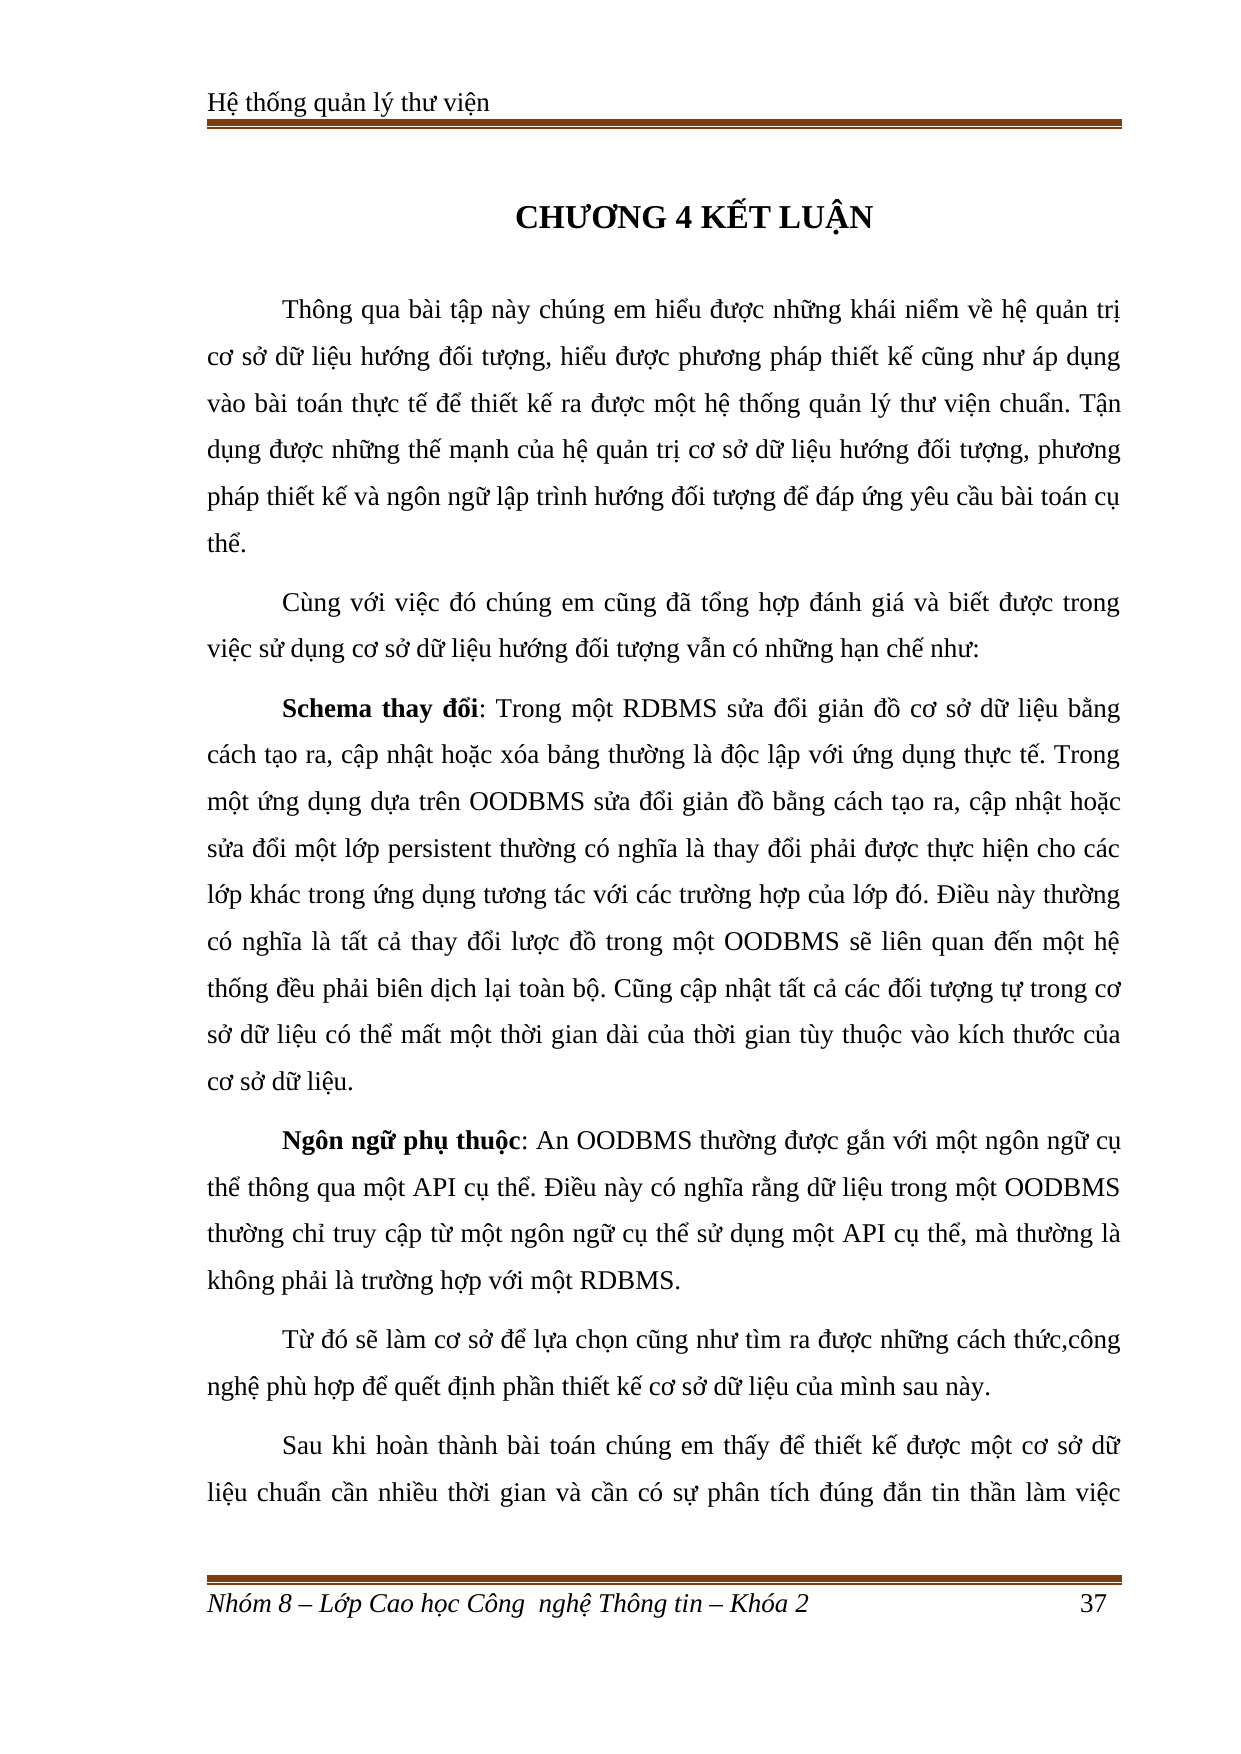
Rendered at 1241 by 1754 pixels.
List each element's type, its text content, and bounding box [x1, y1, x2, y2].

text Schema thay đổi: Trong một RDBMS sửa đổi giản đồ cơ sở dữ liệu bằng cách tạo ra, cập nhật hoặc xóa bảng thường là độc lập với ứng dụng thực tế. Trong một ứng dụng dựa trên OODBMS sửa đổi giản đồ bằng cách tạo ra, cập nhật hoặc sửa đổi một lớp persistent thường có nghĩa là thay đổi phải được thực hiện cho các lớp khác trong ứng dụng tương tác với các trường hợp của lớp đó. Điều này thường có nghĩa là tất cả thay đổi lược đồ trong một OODBMS sẽ liên quan đến một hệ thống đều phải biên dịch lại toàn bộ. Cũng cập nhật tất cả các đối tượng tự trong cơ sở dữ liệu có thể mất một thời gian dài của thời gian tùy thuộc vào kích thước của cơ sở dữ liệu. [207, 692, 1122, 1096]
text Từ đó sẽ làm cơ sở để lựa chọn cũng như tìm ra được những cách thức,công nghệ phù hợp để quết định phần thiết kế cơ sở dữ liệu của mình sau này. [207, 1323, 1122, 1401]
subtitle KẾT LUẬN [207, 197, 1122, 236]
text Cùng với việc đó chúng em cũng đã tổng hợp đánh giá và biết được trong việc sử dụng cơ sở dữ liệu hướng đối tượng vẫn có những hạn chế như: [207, 586, 1122, 664]
text Ngôn ngữ phụ thuộc: An OODBMS thường được gắn với một ngôn ngữ cụ thể thông qua một API cụ thể. Điều này có nghĩa rằng dữ liệu trong một OODBMS thường chỉ truy cập từ một ngôn ngữ cụ thể sử dụng một API cụ thể, mà thường là không phải là trường hợp với một RDBMS. [207, 1124, 1122, 1295]
text Thông qua bài tập này chúng em hiểu được những khái niểm về hệ quản trị cơ sở dữ liệu hướng đối tượng, hiểu được phương pháp thiết kế cũng như áp dụng vào bài toán thực tế để thiết kế ra được một hệ thống quản lý thư viện chuẩn. Tận dụng được những thế mạnh của hệ quản trị cơ sở dữ liệu hướng đối tượng, phương pháp thiết kế và ngôn ngữ lập trình hướng đối tượng để đáp ứng yêu cầu bài toán cụ thể. [207, 293, 1122, 558]
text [207, 1429, 1122, 1507]
